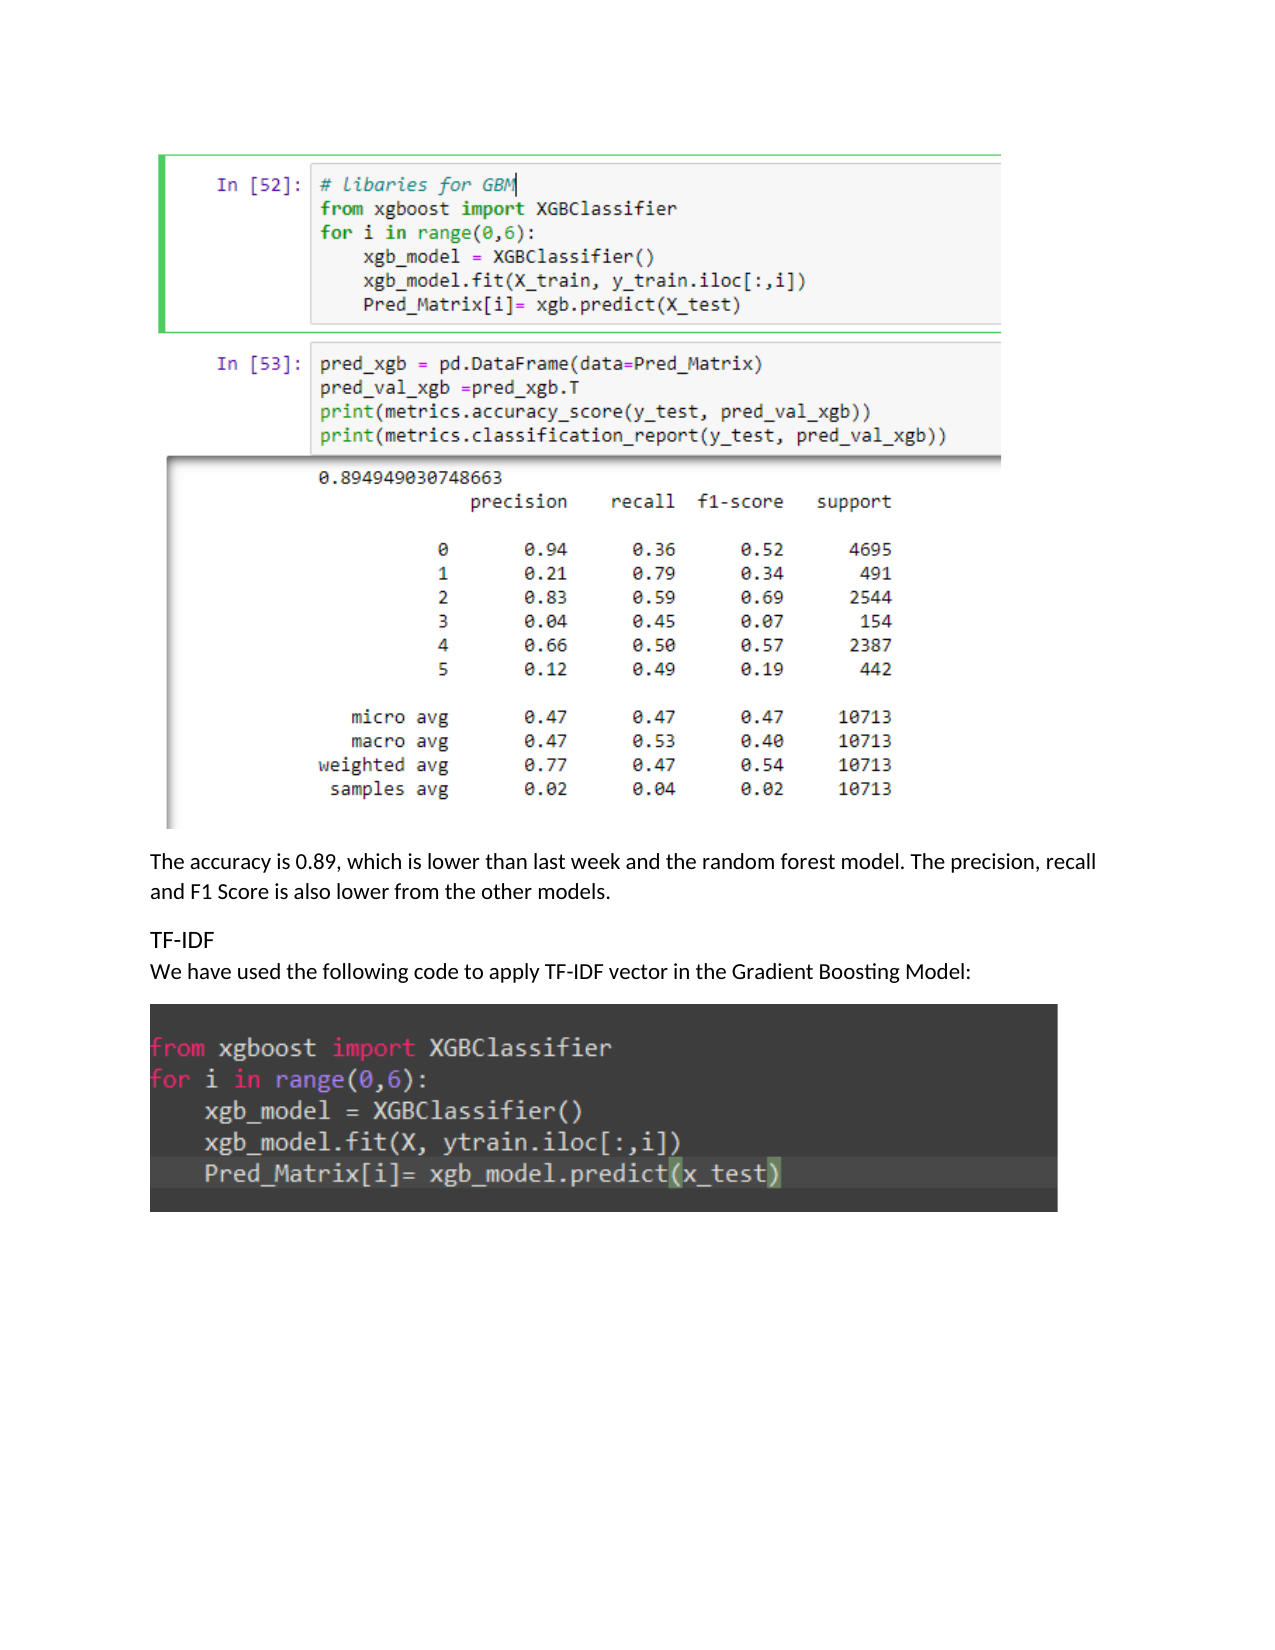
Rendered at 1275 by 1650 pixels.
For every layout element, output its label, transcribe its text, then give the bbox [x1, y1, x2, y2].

picture [150, 150, 1002, 829]
text We have used the following code to apply TF-IDF vector in the Gradient Boosting Model: [150, 957, 1125, 985]
text The accuracy is 0.89, which is lower than last week and the random forest model. The precision, recall and F1 Score is also lower from the other models. [150, 847, 1125, 905]
picture [150, 1004, 1058, 1212]
subtitle TF-IDF [150, 924, 1125, 955]
